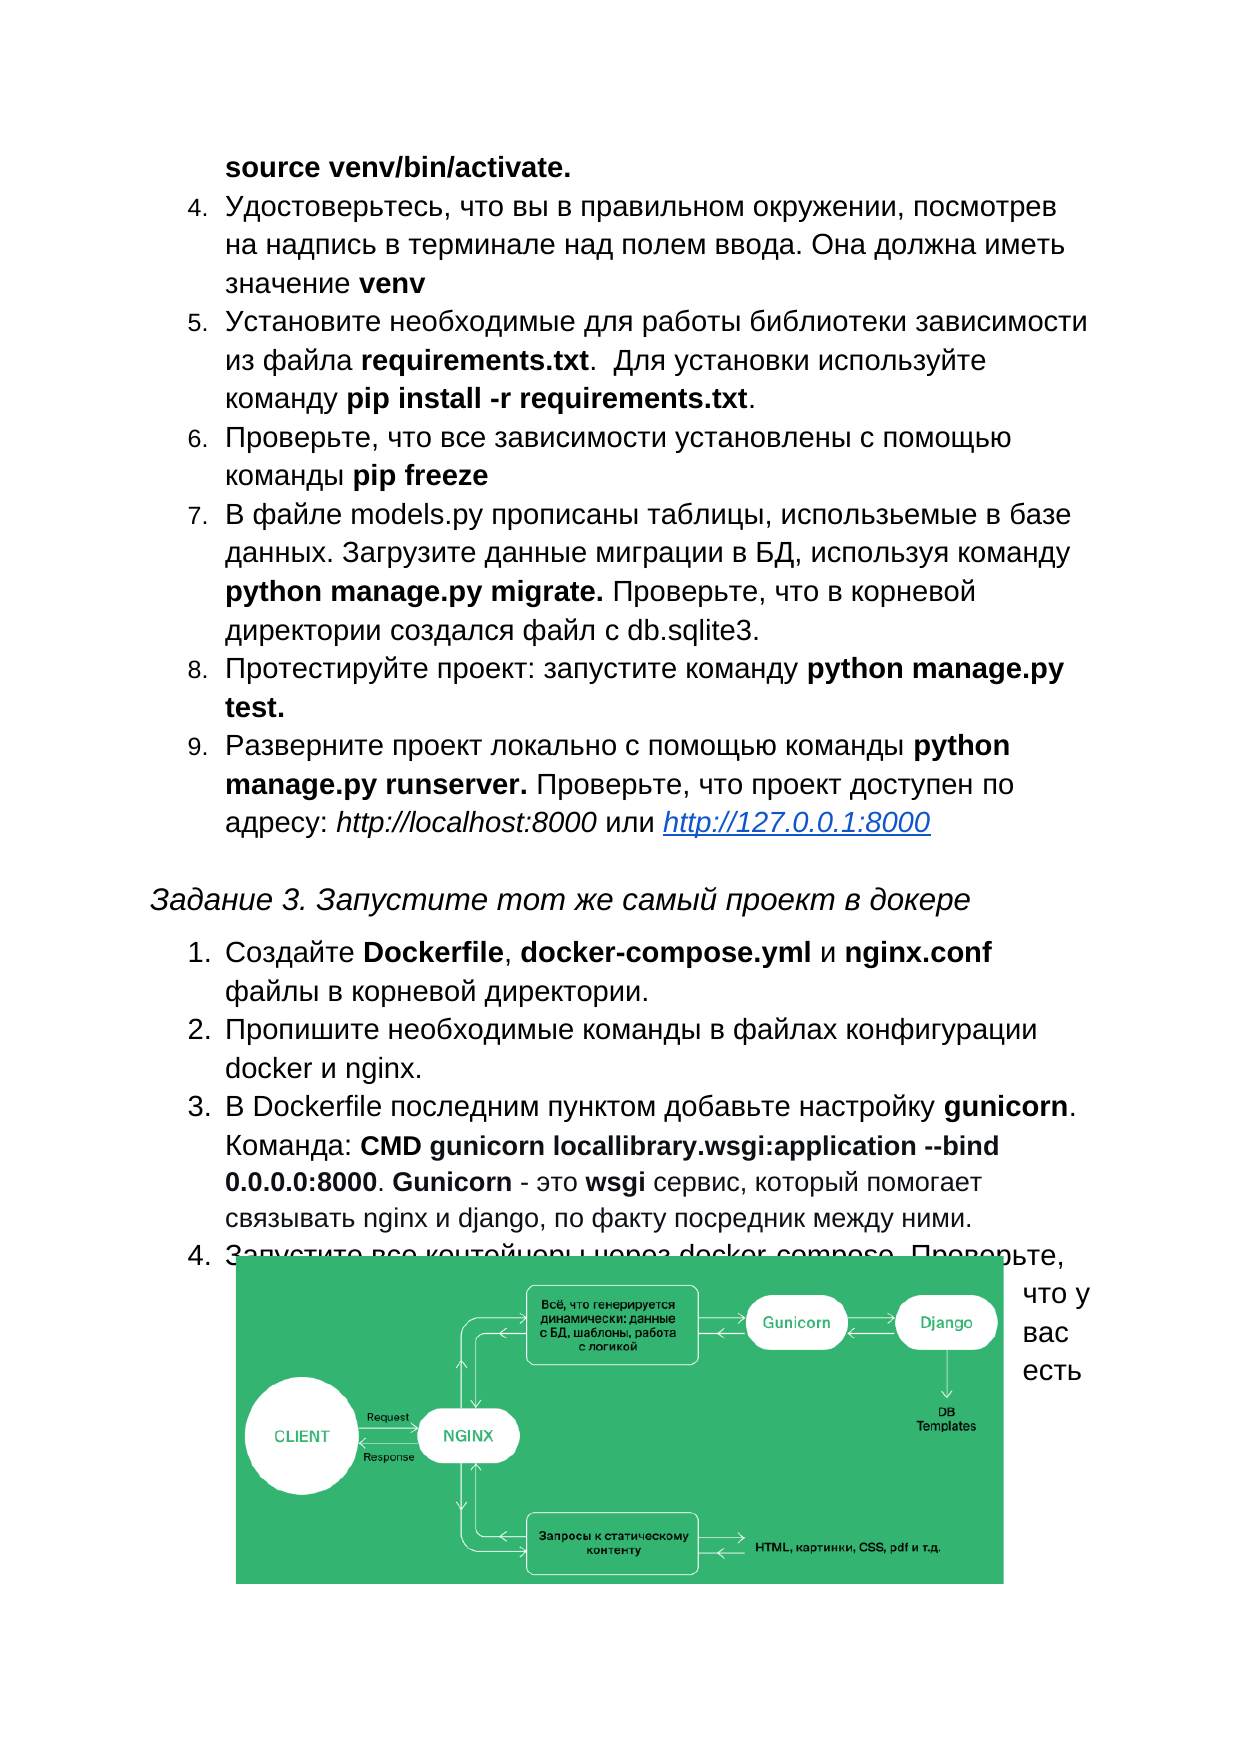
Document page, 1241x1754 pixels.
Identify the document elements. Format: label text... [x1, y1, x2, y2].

list В файле models.py прописаны таблицы, использьемые в базе данных. Загрузите данные миграции в БД, используя команду python manage.py migrate. Проверьте, что в корневой директории создался файл с db.sqlite3. [187, 497, 1090, 646]
subtitle Задание 3. Запустите тот же самый проект в докере [150, 881, 1090, 917]
list Протестируйте проект: запустите команду python manage.py test. [187, 651, 1090, 723]
list Создайте Dockerfile, docker-compose.yml и nginx.conf файлы в корневой директории. [187, 935, 1090, 1007]
list Удостоверьтесь, что вы в правильном окружении, посмотрев на надпись в терминале над полем ввода. Она должна иметь значение venv [187, 188, 1090, 299]
list В Dockerfile последним пунктом добавьте настройку gunicorn. Команда: CMD gunicorn locallibrary.wsgi:application --bind 0.0.0.0:8000. Gunicorn - это wsgi сервис, который помогает связывать nginx и django, по факту посредник между ними. [187, 1089, 1090, 1233]
list Пропишите необходимые команды в файлах конфигурации docker и nginx. [187, 1012, 1090, 1084]
list Установите необходимые для работы библиотеки зависимости из файла requirements.txt. Для установки используйте команду pip install -r requirements.txt. [187, 304, 1090, 415]
list Разверните проект локально с помощью команды python manage.py runserver. Проверьте, что проект доступен по адресу: http://localhost:8000 или http://127.0.0.1:8000 [187, 728, 1090, 839]
picture [235, 1256, 1004, 1584]
list Проверьте, что все зависимости установлены с помощью команды pip freeze [187, 420, 1090, 492]
text source venv/bin/activate. [225, 150, 1090, 183]
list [187, 1238, 1090, 1387]
